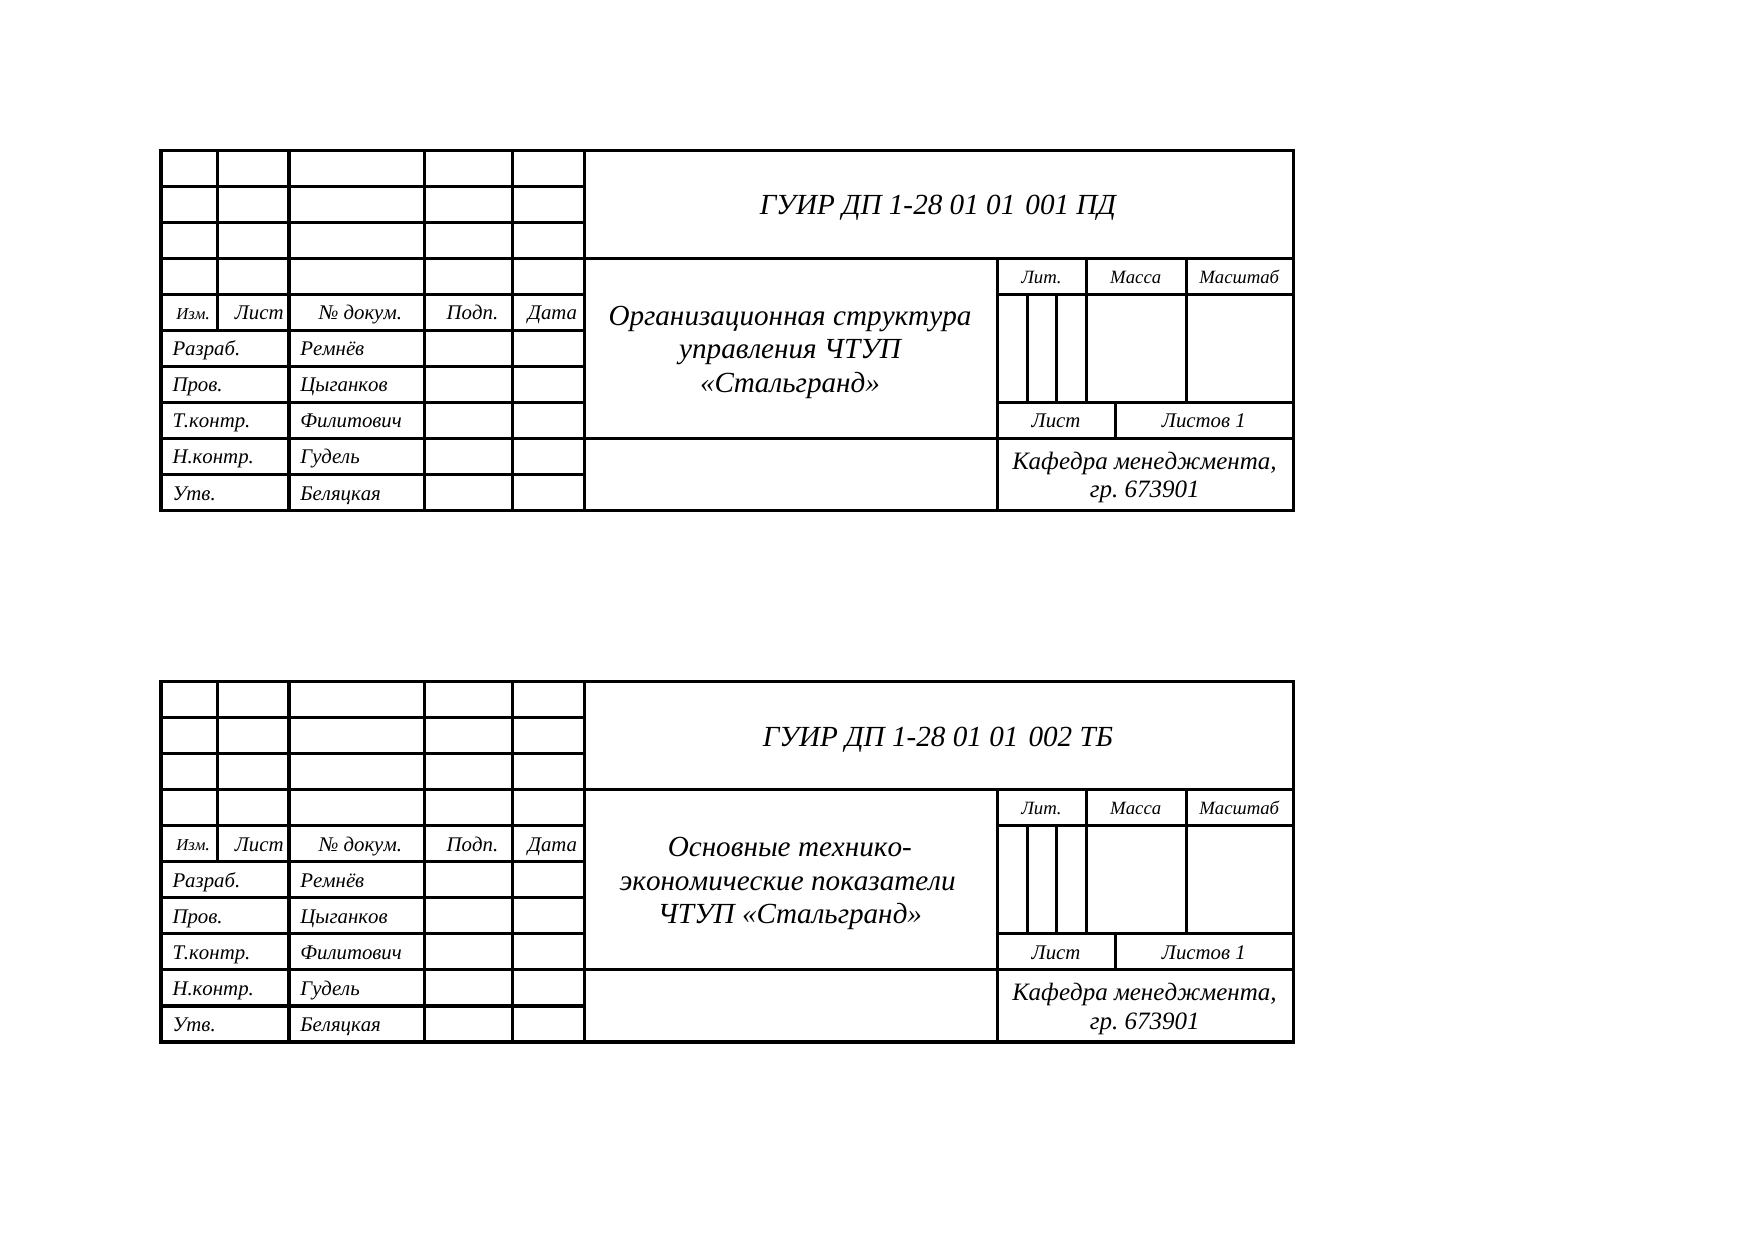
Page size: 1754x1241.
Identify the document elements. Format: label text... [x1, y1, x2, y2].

table_cell [219, 188, 287, 221]
table_cell Кафедра менеджмента, гр. 673901 [999, 971, 1292, 1040]
table_cell [291, 188, 423, 221]
table_cell [514, 791, 583, 824]
table_cell Масштаб [1188, 791, 1292, 824]
table_cell [163, 755, 216, 788]
table_cell [426, 440, 511, 473]
table_cell Дата [514, 296, 583, 329]
table_cell [1058, 827, 1085, 932]
table_cell [1058, 296, 1085, 401]
table_cell [999, 296, 1026, 401]
table_cell № докум. [291, 296, 423, 329]
table_cell [426, 332, 511, 365]
table_cell [514, 935, 583, 968]
table_header [163, 683, 216, 716]
table_cell Дата [514, 827, 583, 860]
table_cell Кафедра менеджмента, гр. 673901 [999, 440, 1292, 509]
table_header ГУИР ДП 1-28 01 01 001 ПД [586, 152, 1292, 257]
table_cell [514, 755, 583, 788]
table_header [514, 152, 583, 185]
table_header [219, 152, 287, 185]
table_cell [426, 935, 511, 968]
table_cell [514, 719, 583, 752]
table_cell [291, 719, 423, 752]
table_cell [514, 863, 583, 896]
table_cell Лист [999, 404, 1114, 437]
table_cell [514, 476, 583, 509]
table_cell [163, 260, 216, 293]
table_cell Пров. [163, 368, 287, 401]
table_cell Т.контр. [163, 404, 287, 437]
table_cell [163, 188, 216, 221]
table_cell [163, 791, 216, 824]
table_cell [426, 971, 511, 1004]
table_cell [219, 791, 287, 824]
table_header [163, 152, 216, 185]
table_cell Гудель [291, 971, 423, 1004]
table_cell Беляцкая [291, 1008, 423, 1040]
table_cell [1188, 827, 1292, 932]
table_cell [291, 224, 423, 257]
table_cell [219, 755, 287, 788]
table_cell [426, 863, 511, 896]
table_cell Цыганков [291, 368, 423, 401]
table_cell Беляцкая [291, 476, 423, 509]
table_cell [1088, 827, 1185, 932]
table_cell Утв. [163, 476, 287, 509]
table_cell [291, 791, 423, 824]
table_cell [514, 332, 583, 365]
table_cell Филитович [291, 404, 423, 437]
table_cell [291, 260, 423, 293]
table_cell [219, 719, 287, 752]
table_cell [514, 971, 583, 1004]
table_cell [426, 260, 511, 293]
table_cell Ремнёв [291, 332, 423, 365]
table_cell Лист [219, 827, 287, 860]
table_cell [219, 224, 287, 257]
table_cell [514, 368, 583, 401]
table_cell [426, 719, 511, 752]
table_cell [219, 260, 287, 293]
table_cell Пров. [163, 899, 287, 932]
table_cell [426, 755, 511, 788]
table_cell [999, 827, 1026, 932]
table_cell Подп. [426, 296, 511, 329]
table_header [514, 683, 583, 716]
table_cell [1029, 827, 1055, 932]
table_cell Н.контр. [163, 440, 287, 473]
table_cell Лист [999, 935, 1114, 968]
table_cell Разраб. [163, 863, 287, 896]
table_cell Цыганков [291, 899, 423, 932]
table_cell Масштаб [1188, 260, 1292, 293]
table_cell [514, 404, 583, 437]
table_cell Н.контр. [163, 971, 287, 1004]
table_cell Масса [1088, 791, 1185, 824]
table_cell [586, 440, 996, 509]
table_cell [1029, 296, 1055, 401]
table_cell Листов 1 [1117, 935, 1292, 968]
table_cell Т.контр. [163, 935, 287, 968]
table_header [426, 152, 511, 185]
table_cell [514, 1008, 583, 1040]
table_header [291, 152, 423, 185]
table_cell [426, 404, 511, 437]
table_cell Основные технико-экономические показатели ЧТУП «Стальгранд» [586, 791, 996, 968]
table_cell Ремнёв [291, 863, 423, 896]
table_cell [163, 719, 216, 752]
table_cell Лит. [999, 260, 1085, 293]
table_cell Гудель [291, 440, 423, 473]
table_cell Организационная структура управления ЧТУП «Стальгранд» [586, 260, 996, 437]
table_cell [426, 1008, 511, 1040]
table_cell [426, 188, 511, 221]
table_cell № докум. [291, 827, 423, 860]
table_cell Утв. [163, 1008, 287, 1040]
table_cell Филитович [291, 935, 423, 968]
table_cell Листов 1 [1117, 404, 1292, 437]
table_cell Изм. [163, 296, 216, 329]
table_cell Лист [219, 296, 287, 329]
table_cell [586, 971, 996, 1040]
table_header ГУИР ДП 1-28 01 01 002 ТБ [586, 683, 1292, 788]
table_cell [426, 791, 511, 824]
table_cell [514, 899, 583, 932]
table_cell [291, 755, 423, 788]
table_cell [1188, 296, 1292, 401]
table_cell [514, 440, 583, 473]
table_cell [426, 368, 511, 401]
table_cell [514, 224, 583, 257]
table_cell [426, 899, 511, 932]
table_header [291, 683, 423, 716]
table_cell Масса [1088, 260, 1185, 293]
table_cell Разраб. [163, 332, 287, 365]
table_cell [426, 476, 511, 509]
table_header [426, 683, 511, 716]
table_cell [514, 188, 583, 221]
table_cell [514, 260, 583, 293]
table_cell Изм. [163, 827, 216, 860]
table_cell [1088, 296, 1185, 401]
table_cell [426, 224, 511, 257]
table_cell Лит. [999, 791, 1085, 824]
table_cell Подп. [426, 827, 511, 860]
table_header [219, 683, 287, 716]
table_cell [163, 224, 216, 257]
